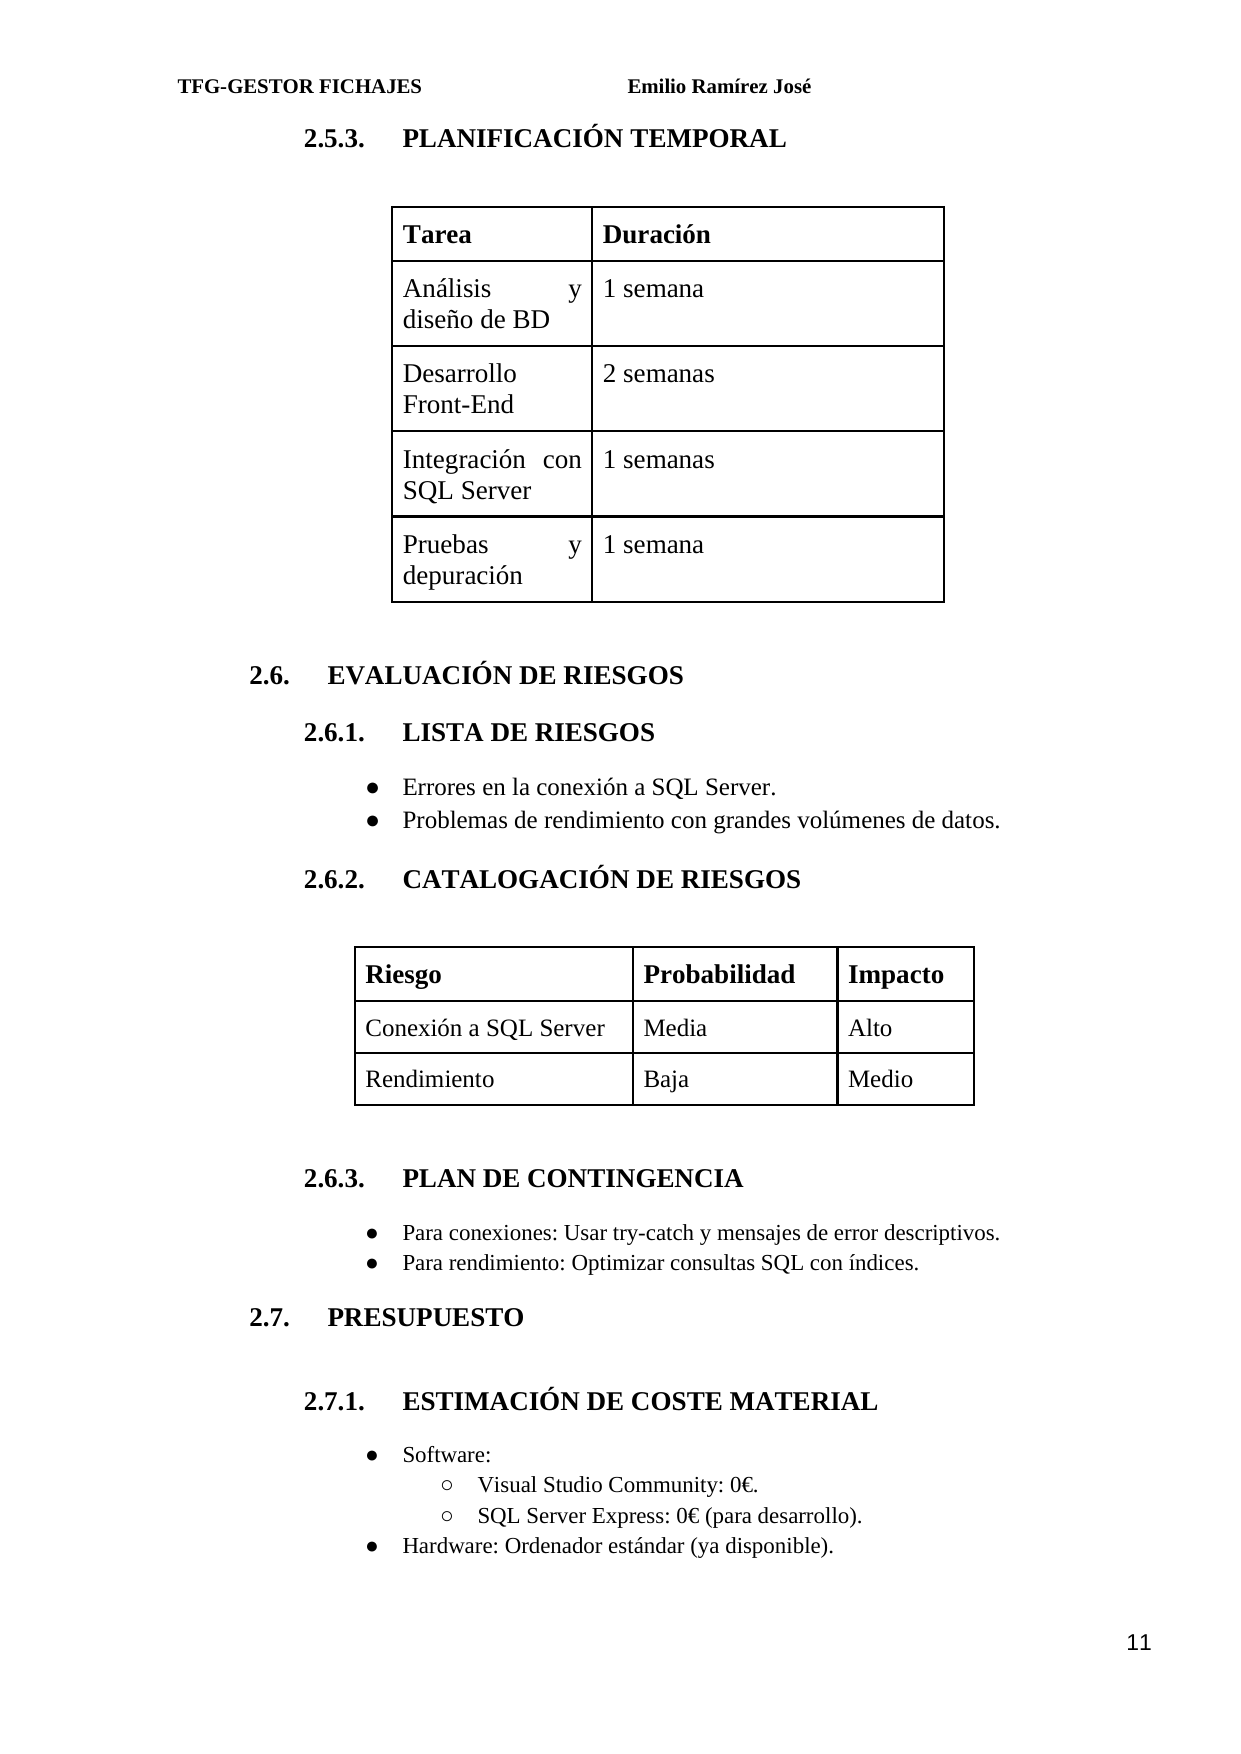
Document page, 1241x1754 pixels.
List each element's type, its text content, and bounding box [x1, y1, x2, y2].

table_cell Media [634, 1002, 836, 1052]
table_cell Integración con SQL Server [393, 432, 591, 515]
list Errores en la conexión a SQL Server. [365, 772, 1152, 801]
table_cell 1 semana [593, 518, 943, 601]
list PRESUPUESTO [290, 1302, 1152, 1333]
table_header Riesgo [356, 948, 632, 1000]
table_header Tarea [393, 208, 591, 260]
table_header Impacto [839, 948, 973, 1000]
table_cell Rendimiento [356, 1054, 632, 1103]
table_cell Desarrollo Front-End [393, 347, 591, 430]
table_cell Conexión a SQL Server [356, 1002, 632, 1052]
list CATALOGACIÓN DE RIESGOS [365, 863, 1152, 894]
list Para rendimiento: Optimizar consultas SQL con índices. [365, 1249, 1152, 1275]
list PLAN DE CONTINGENCIA [365, 1162, 1152, 1193]
list SQL Server Express: 0€ (para desarrollo). [440, 1502, 1152, 1528]
list ESTIMACIÓN DE COSTE MATERIAL [365, 1385, 1152, 1416]
table_cell Alto [839, 1002, 973, 1052]
list EVALUACIÓN DE RIESGOS [290, 659, 1152, 690]
list Problemas de rendimiento con grandes volúmenes de datos. [365, 805, 1152, 834]
table_cell Análisis y diseño de BD [393, 262, 591, 345]
list LISTA DE RIESGOS [365, 716, 1152, 747]
table_cell 1 semanas [593, 432, 943, 515]
list Hardware: Ordenador estándar (ya disponible). [365, 1532, 1152, 1558]
list Visual Studio Community: 0€. [440, 1471, 1152, 1498]
table_cell 2 semanas [593, 347, 943, 430]
table_header Probabilidad [634, 948, 836, 1000]
table_cell Baja [634, 1054, 836, 1103]
list PLANIFICACIÓN TEMPORAL [365, 123, 1152, 154]
list Para conexiones: Usar try-catch y mensajes de error descriptivos. [365, 1219, 1152, 1245]
table_header Duración [593, 208, 943, 260]
table_cell 1 semana [593, 262, 943, 345]
table_cell Pruebas y depuración [393, 518, 591, 601]
list Software: [365, 1441, 1152, 1468]
table_cell Medio [839, 1054, 973, 1103]
